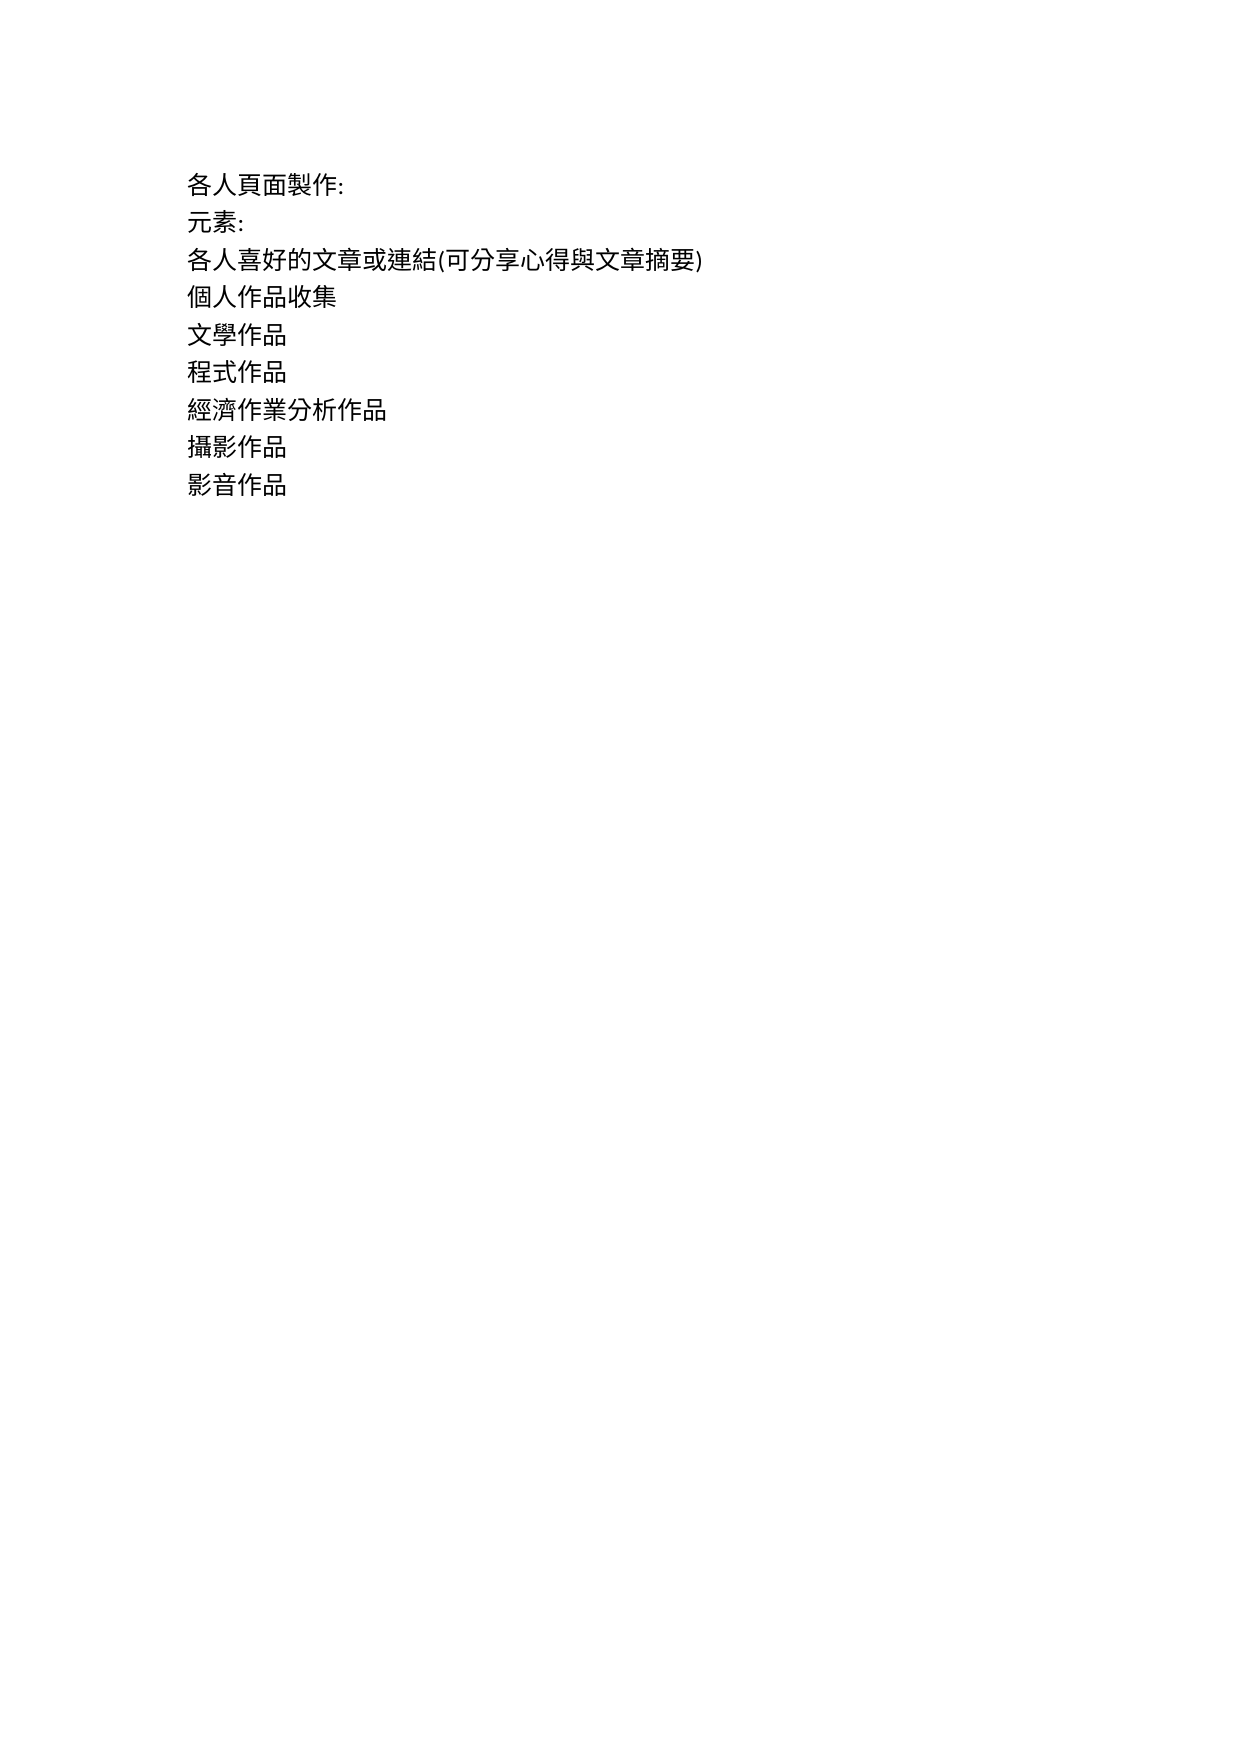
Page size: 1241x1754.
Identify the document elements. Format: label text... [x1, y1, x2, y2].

text 各人喜好的文章或連結(可分享心得與文章摘要) [187, 239, 1053, 277]
text 各人頁面製作: [187, 164, 1053, 202]
text 經濟作業分析作品 [187, 389, 1053, 427]
text 攝影作品 [187, 427, 1053, 464]
text 個人作品收集 [187, 277, 1053, 314]
text 元素: [187, 202, 1053, 239]
text 程式作品 [187, 352, 1053, 389]
text 文學作品 [187, 314, 1053, 352]
text 影音作品 [187, 464, 1053, 502]
